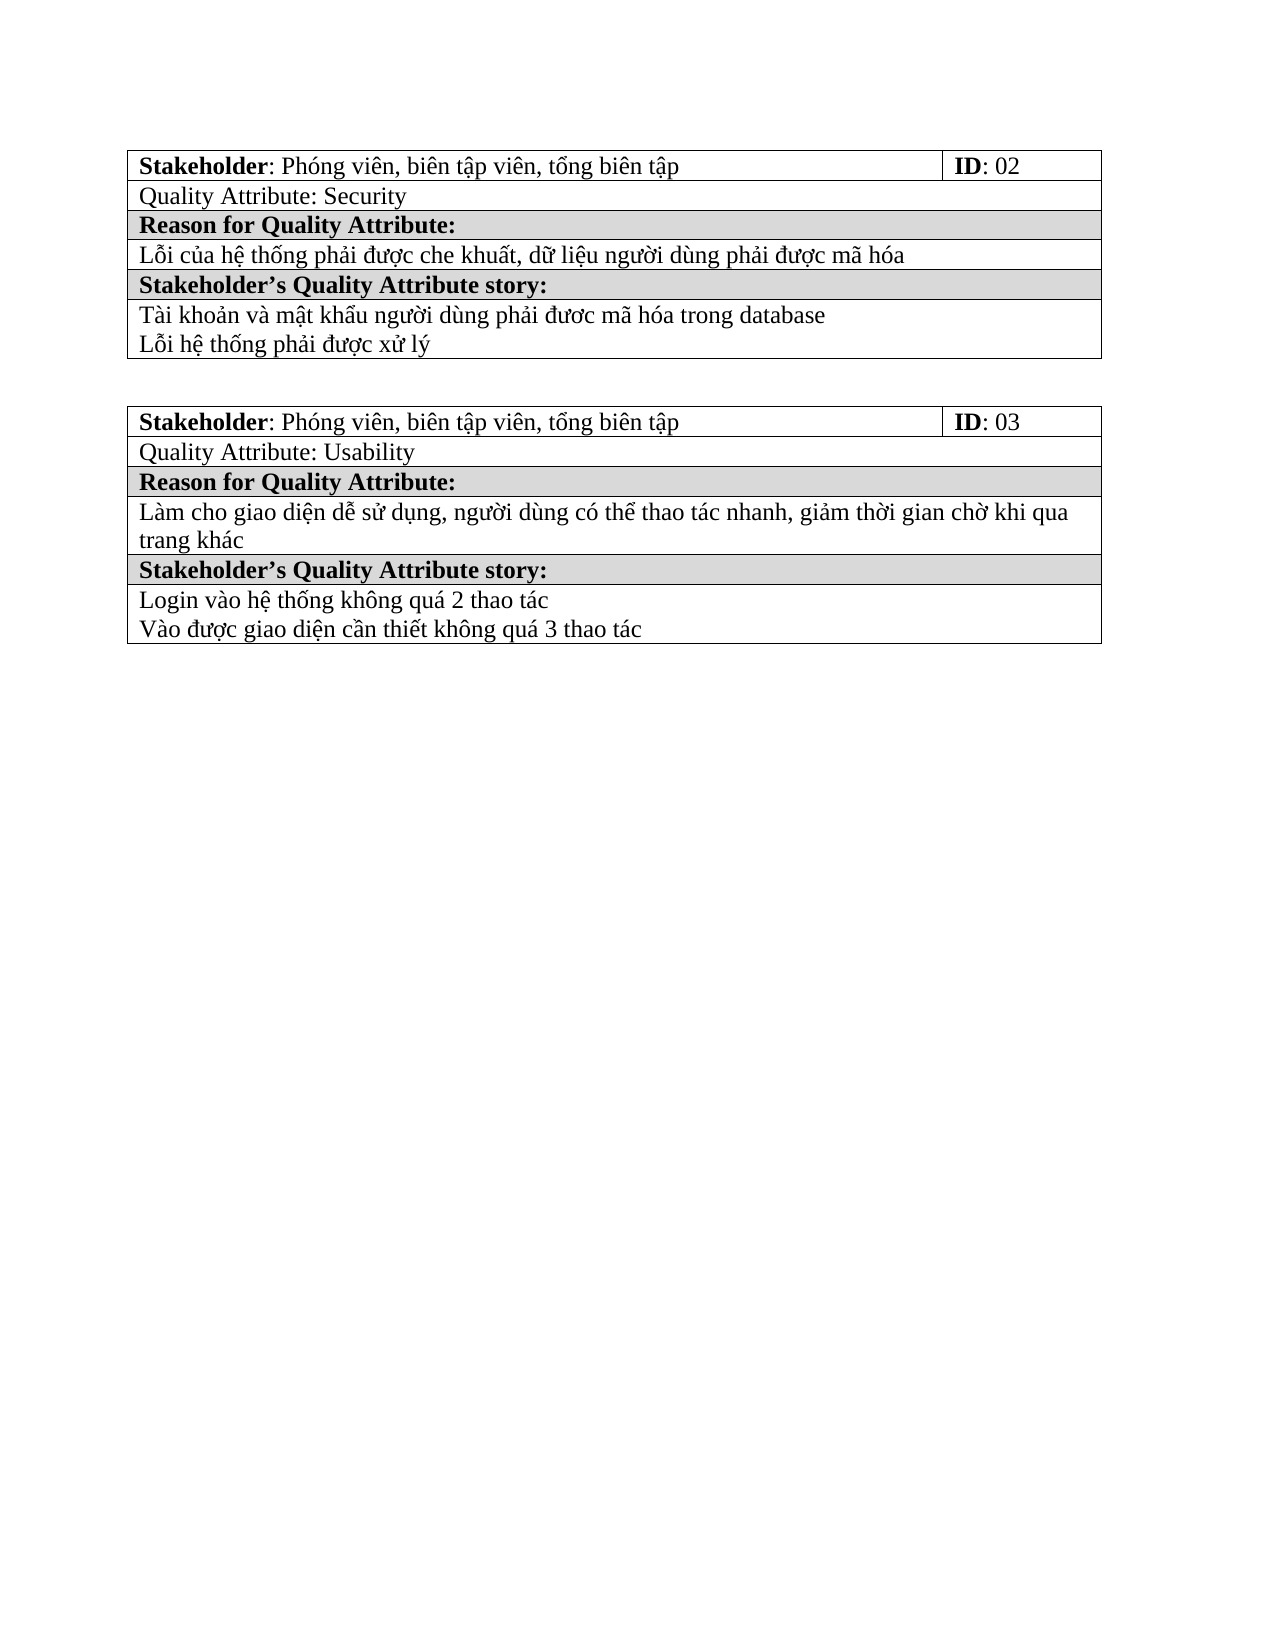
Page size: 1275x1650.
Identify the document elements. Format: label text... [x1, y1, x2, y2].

table_cell Reason for Quality Attribute: [128, 211, 1101, 239]
table_cell Làm cho giao diện dễ sử dụng, người dùng có thể thao tác nhanh, giảm thời gian chờ khi qua trang khác [128, 497, 1101, 554]
table_cell Stakeholder’s Quality Attribute story: [128, 555, 1101, 584]
table_cell Quality Attribute: Usability [128, 437, 1101, 466]
table_header ID: 02 [943, 151, 1101, 180]
table_cell Quality Attribute: Security [128, 181, 1101, 209]
table_cell Stakeholder’s Quality Attribute story: [128, 270, 1101, 299]
table_cell Lỗi của hệ thống phải được che khuất, dữ liệu người dùng phải được mã hóa [128, 240, 1101, 269]
table_header Stakeholder: Phóng viên, biên tập viên, tổng biên tập [128, 151, 942, 180]
table_cell Tài khoản và mật khẩu người dùng phải đươc mã hóa trong database Lỗi hệ thống phải được xử lý [128, 300, 1101, 357]
table_cell Login vào hệ thống không quá 2 thao tác Vào được giao diện cần thiết không quá 3 thao tác [128, 585, 1101, 642]
table_header ID: 03 [943, 407, 1101, 436]
table_cell Reason for Quality Attribute: [128, 467, 1101, 496]
table_header Stakeholder: Phóng viên, biên tập viên, tổng biên tập [128, 407, 942, 436]
